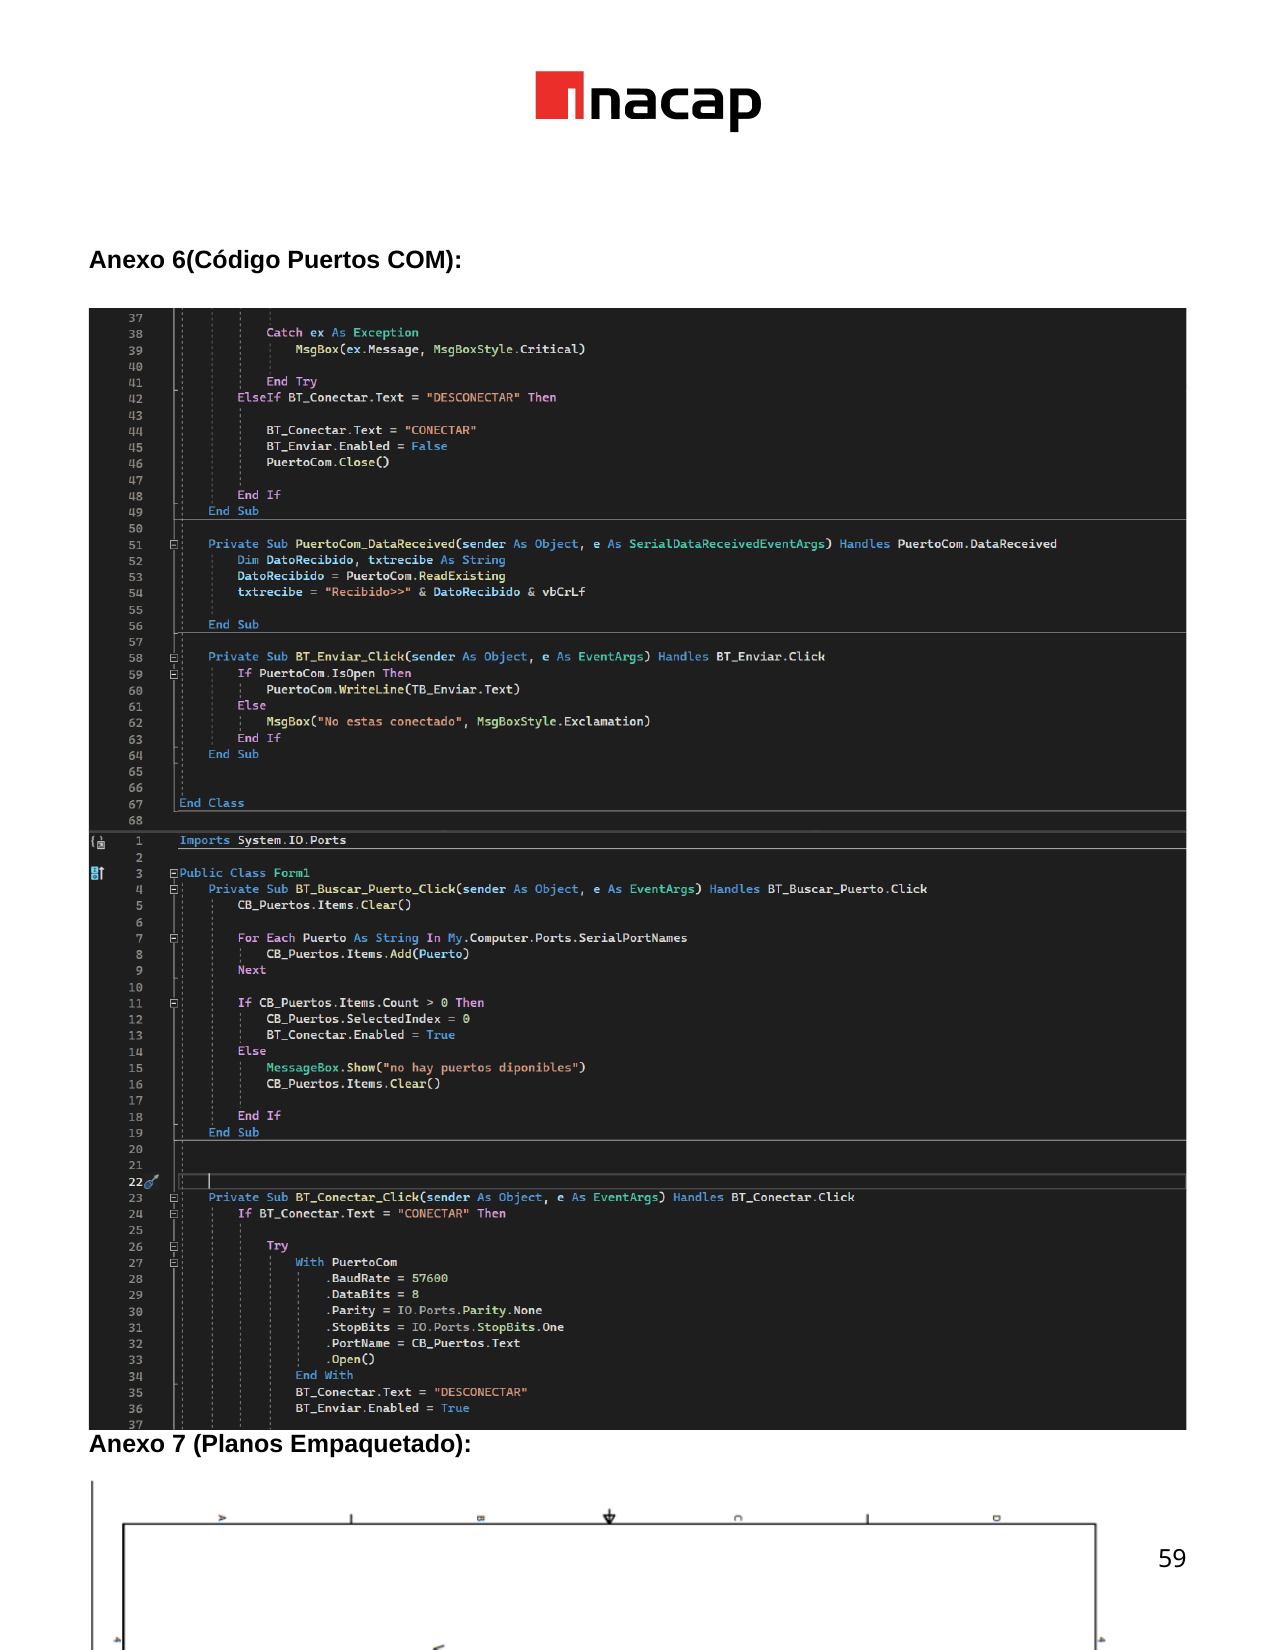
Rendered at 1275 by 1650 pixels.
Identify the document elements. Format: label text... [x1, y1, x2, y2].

text Anexo 6(Código Puertos COM): [89, 245, 1186, 274]
text Anexo 7 (Planos Empaquetado): [89, 1430, 1186, 1458]
picture [92, 1482, 1124, 1650]
picture [88, 308, 1187, 1430]
picture [529, 67, 763, 133]
